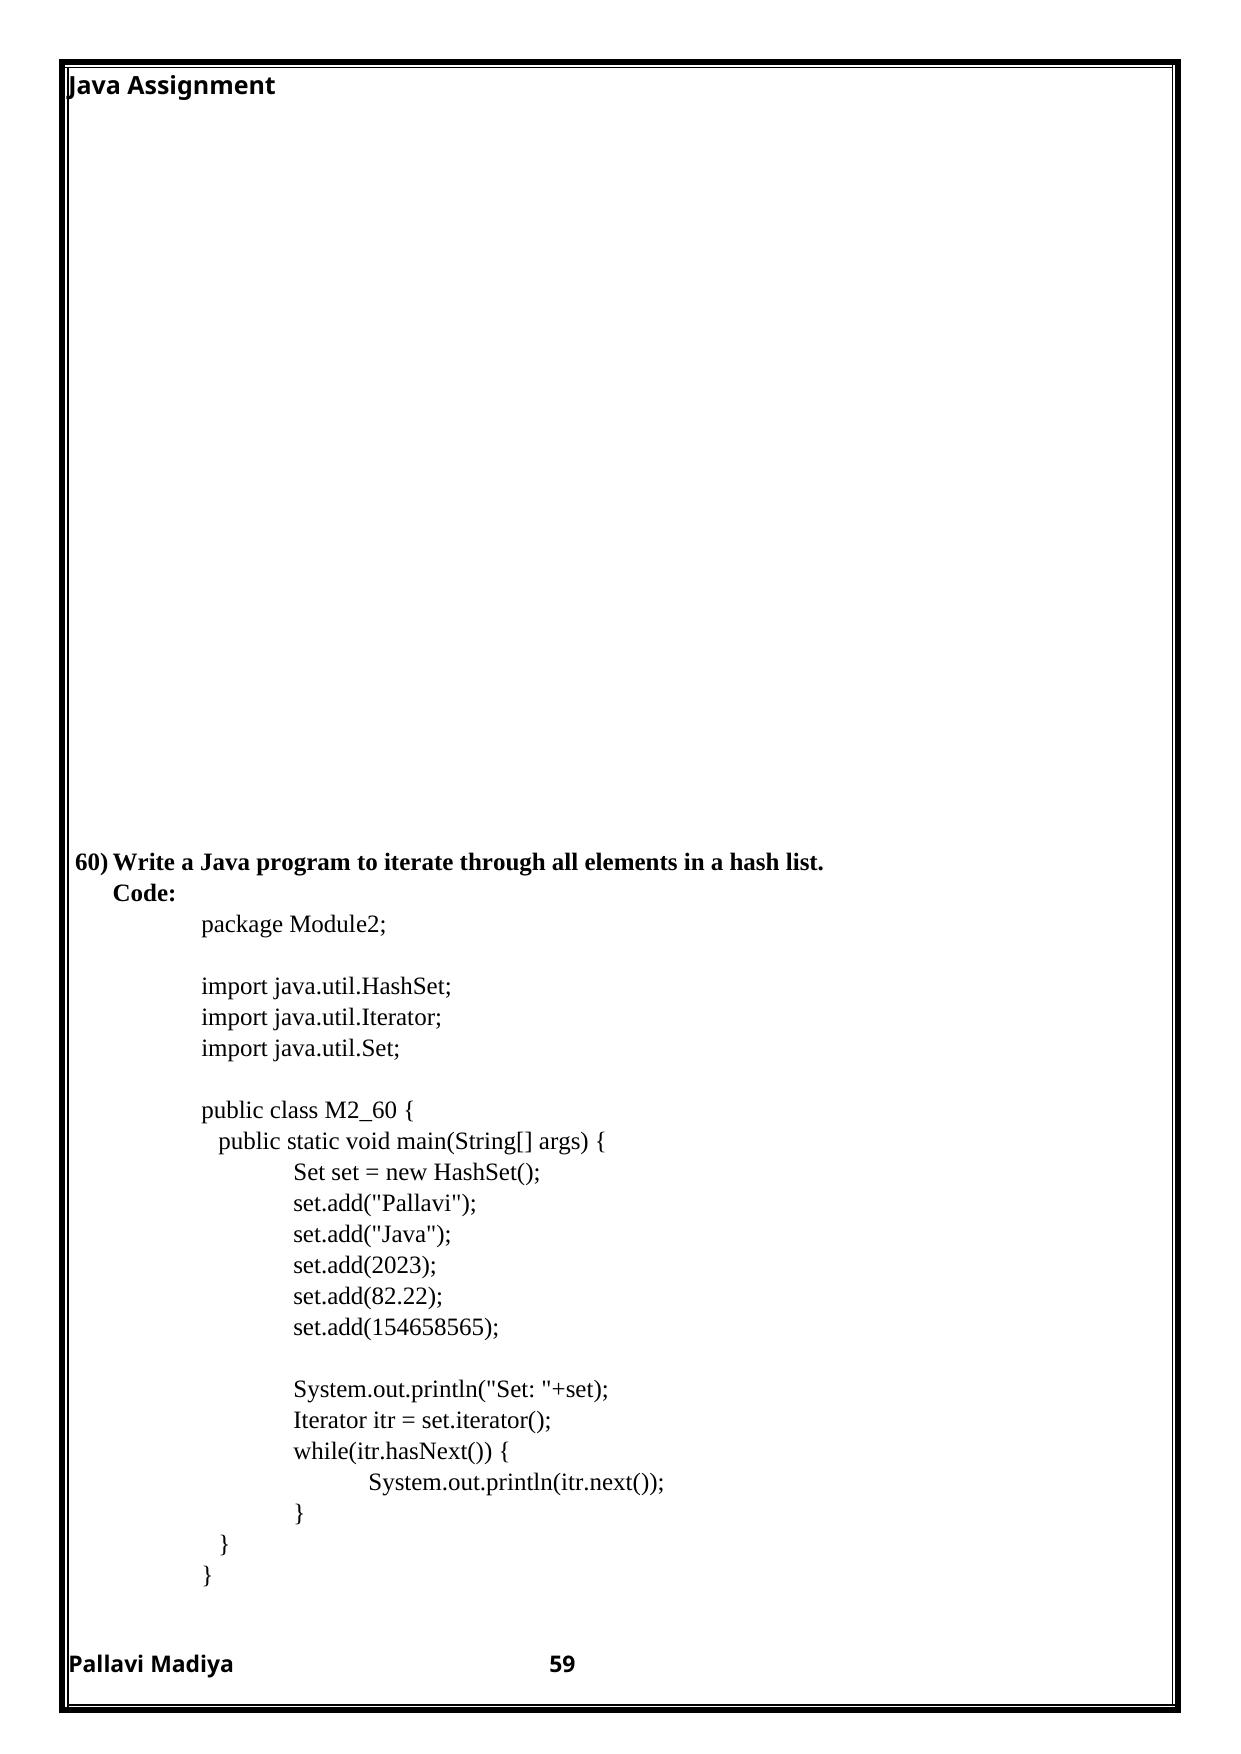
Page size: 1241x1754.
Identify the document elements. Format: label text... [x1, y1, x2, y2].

list while(itr.hasNext()) { [201, 1436, 1172, 1465]
list System.out.println(itr.next()); [201, 1467, 1172, 1496]
list set.add("Pallavi"); [201, 1188, 1172, 1217]
list } [201, 1560, 1172, 1589]
list System.out.println("Set: "+set); [201, 1374, 1172, 1403]
list package Module2; [201, 909, 1172, 938]
list public static void main(String[] args) { [201, 1126, 1172, 1155]
list import java.util.Iterator; [201, 1002, 1172, 1031]
list import java.util.Set; [201, 1033, 1172, 1062]
list Write a Java program to iterate through all elements in a hash list. [75, 847, 1172, 876]
list public class M2_60 { [201, 1095, 1172, 1124]
list set.add(154658565); [201, 1312, 1172, 1341]
list set.add(2023); [201, 1250, 1172, 1279]
list Set set = new HashSet(); [201, 1157, 1172, 1186]
list } [201, 1529, 1172, 1558]
list import java.util.HashSet; [201, 971, 1172, 1000]
list Iterator itr = set.iterator(); [201, 1405, 1172, 1434]
list Code: [112, 878, 1172, 907]
list set.add("Java"); [201, 1219, 1172, 1248]
list } [201, 1498, 1172, 1527]
list set.add(82.22); [201, 1281, 1172, 1310]
